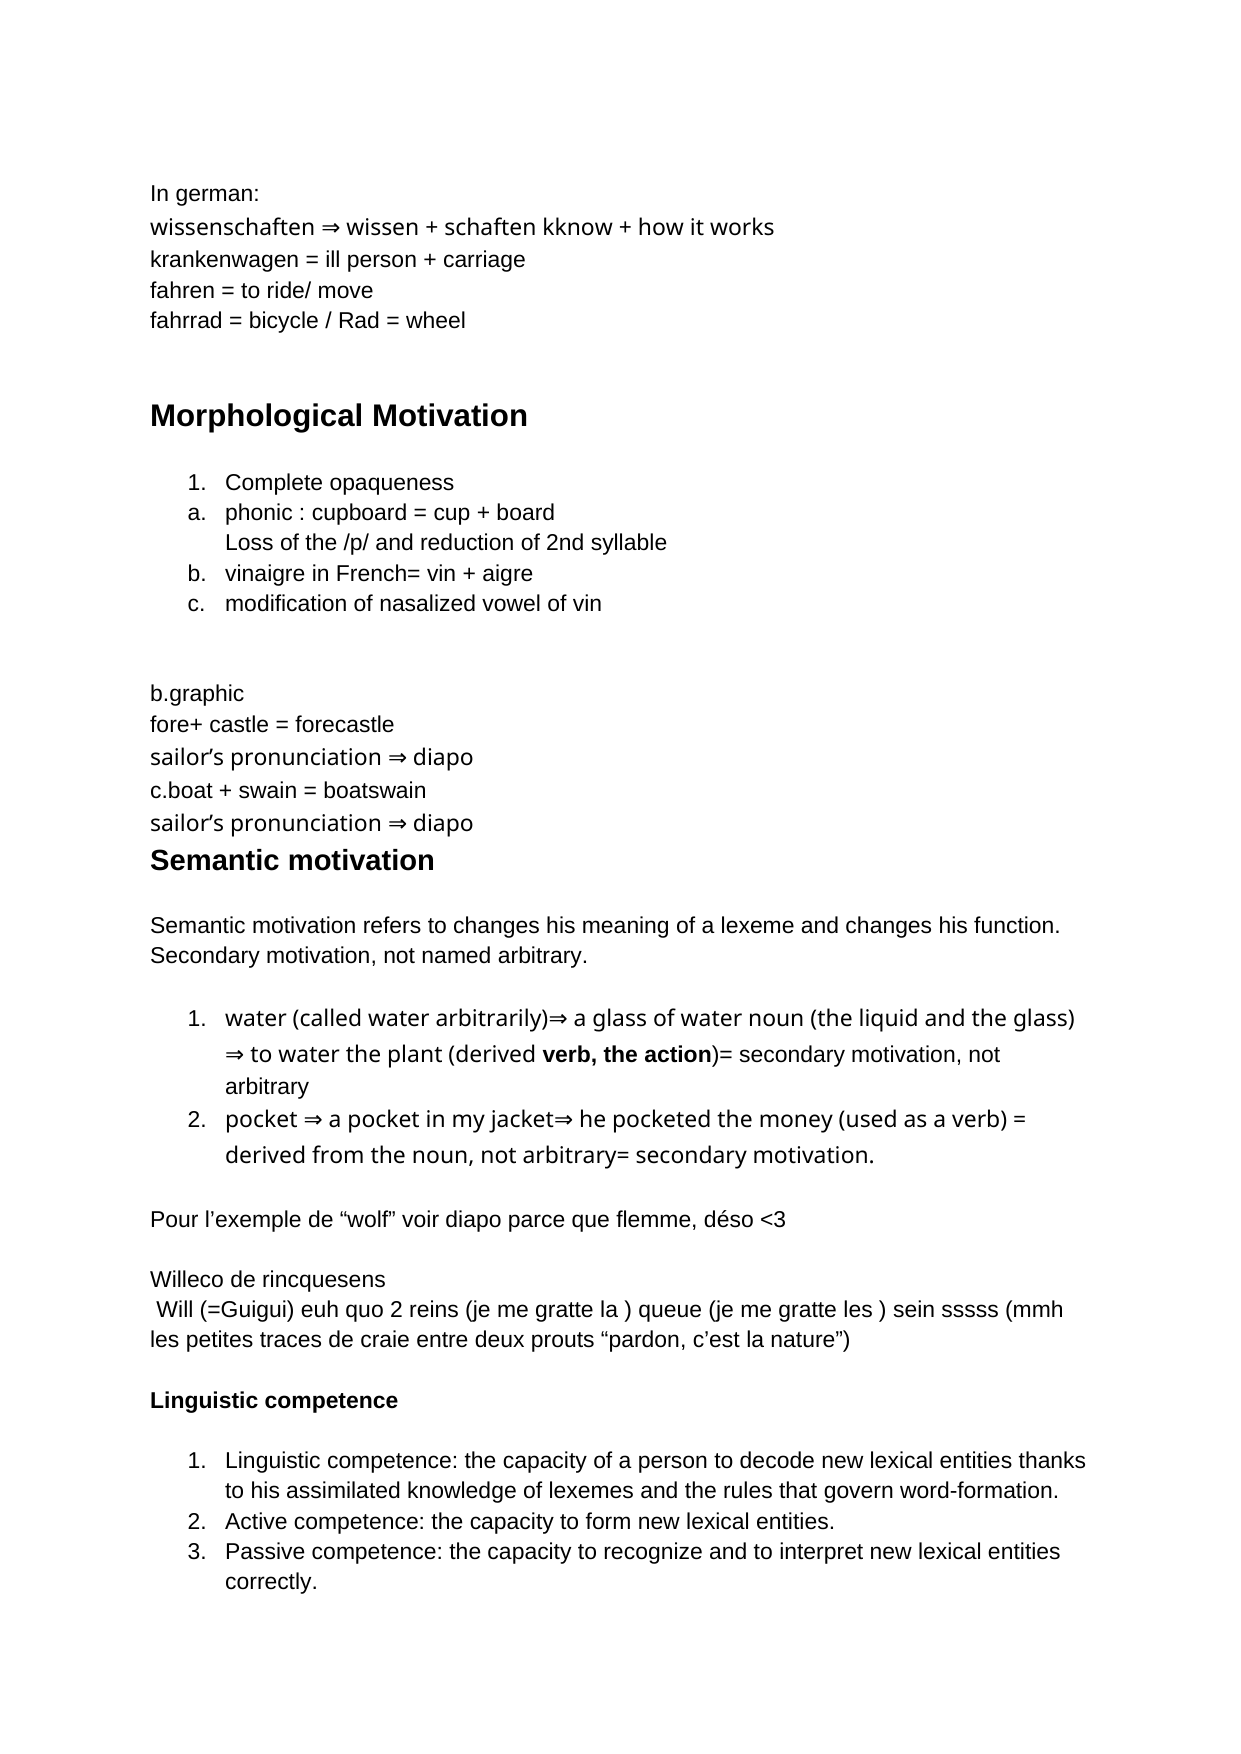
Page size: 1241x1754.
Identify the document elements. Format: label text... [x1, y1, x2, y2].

text b.graphic [150, 680, 1090, 707]
text krankenwagen = ill person + carriage [150, 246, 1090, 273]
list Complete opaqueness [187, 469, 1090, 495]
text In german: [150, 180, 1090, 207]
text fahrrad = bicycle / Rad = wheel [150, 307, 1090, 333]
text wissenschaften ⇒ wissen + schaften kknow + how it works [150, 210, 1090, 242]
list Linguistic competence: the capacity of a person to decode new lexical entities thanks to his assimilated knowledge of lexemes and the rules that govern word-formation. [187, 1447, 1090, 1504]
text sailor’s pronunciation ⇒ diapo [150, 741, 1090, 772]
text Will (=Guigui) euh quo 2 reins (je me gratte la ) queue (je me gratte les ) sein sssss (mmh les petites traces de craie entre deux prouts “pardon, c’est la nature”) [150, 1296, 1090, 1353]
text Morphological Motivation [150, 397, 1090, 433]
list modification of nasalized vowel of vin [187, 590, 1090, 616]
text Semantic motivation [150, 843, 1090, 876]
text fore+ castle = forecastle [150, 711, 1090, 737]
text c.boat + swain = boatswain [150, 777, 1090, 803]
list phonic : cupboard = cup + board [187, 499, 1090, 525]
text Loss of the /p/ and reduction of 2nd syllable [225, 529, 1090, 556]
list Passive competence: the capacity to recognize and to interpret new lexical entities correctly. [187, 1538, 1090, 1594]
list Active competence: the capacity to form new lexical entities. [187, 1508, 1090, 1534]
text fahren = to ride/ move [150, 277, 1090, 303]
list vinaigre in French= vin + aigre [187, 559, 1090, 586]
text sailor’s pronunciation ⇒ diapo [150, 807, 1090, 838]
text Semantic motivation refers to changes his meaning of a lexeme and changes his function. Secondary motivation, not named arbitrary. [150, 912, 1090, 968]
text Willeco de rincquesens [150, 1266, 1090, 1292]
text Pour l’exemple de “wolf” voir diapo parce que flemme, déso <3 [150, 1206, 1090, 1232]
list water (called water arbitrarily)⇒ a glass of water noun (the liquid and the glass) ⇒ to water the plant (derived verb, the action)= secondary motivation, not arbitrary [187, 1002, 1090, 1099]
text Linguistic competence [150, 1387, 1090, 1413]
list pocket ⇒ a pocket in my jacket⇒ he pocketed the money (used as a verb) = derived from the noun, not arbitrary= secondary motivation. [187, 1103, 1090, 1171]
